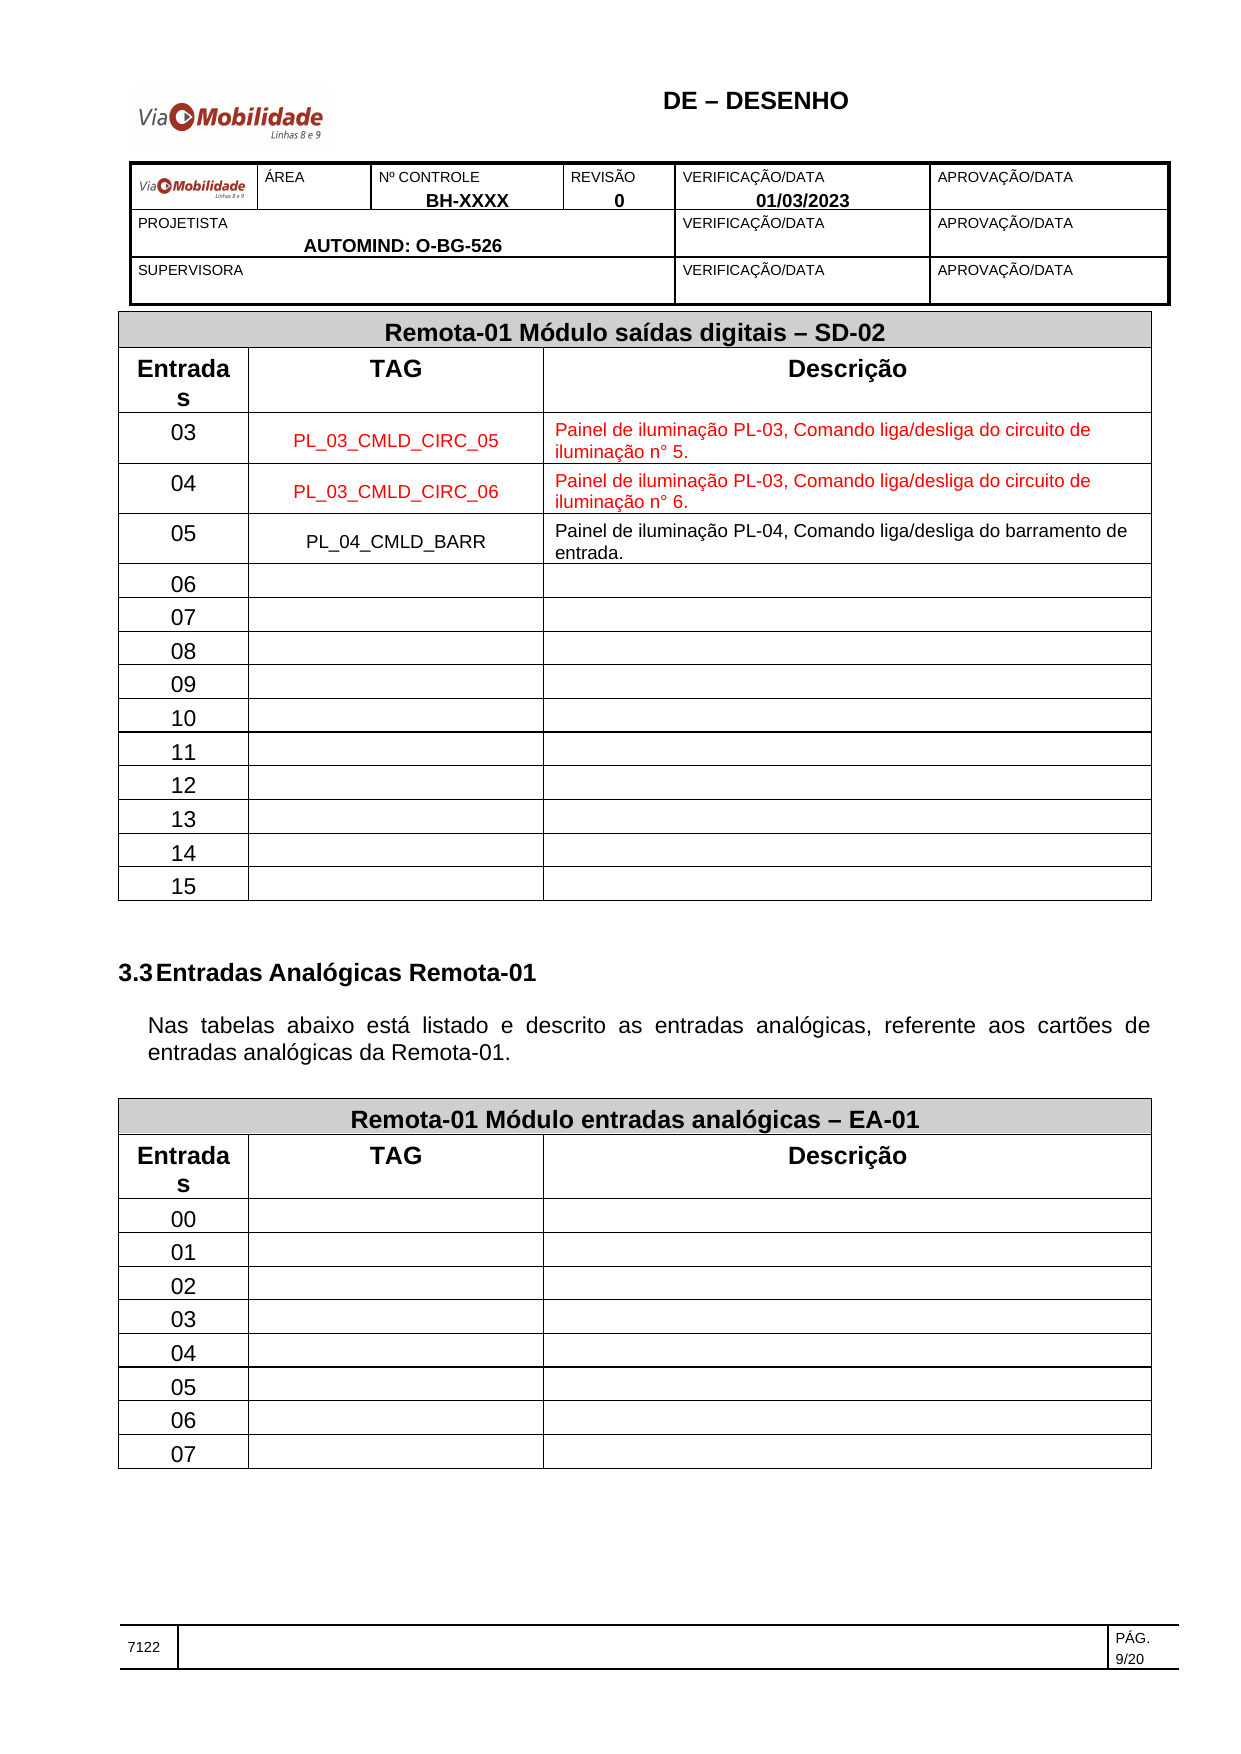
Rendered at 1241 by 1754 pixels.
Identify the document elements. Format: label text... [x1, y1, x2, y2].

table_cell 02 [119, 1267, 248, 1299]
table_cell [544, 1401, 1151, 1434]
table_cell [249, 1368, 543, 1400]
table_cell [544, 766, 1151, 799]
table_cell [544, 1267, 1151, 1299]
table_cell [544, 1233, 1151, 1266]
table_cell Painel de iluminação PL-03, Comando liga/desliga do circuito de iluminação n° 5. [544, 413, 1151, 462]
subtitle Entradas Analógicas Remota-01 [118, 958, 1152, 987]
table_cell [544, 1300, 1151, 1333]
table_cell [249, 800, 543, 832]
table_cell [544, 564, 1151, 597]
table_cell [249, 766, 543, 799]
table_cell 09 [119, 665, 248, 698]
table_cell [544, 1334, 1151, 1366]
table_cell [544, 800, 1151, 832]
table_cell Descrição [544, 348, 1151, 412]
table_cell [249, 1267, 543, 1299]
table_cell 01 [119, 1233, 248, 1266]
table_cell PL_04_CMLD_BARR [249, 514, 543, 563]
picture [137, 168, 251, 205]
table_cell [249, 867, 543, 900]
table_cell [249, 733, 543, 765]
table_cell 14 [119, 834, 248, 866]
table_cell TAG [249, 1135, 543, 1198]
table_cell Entradas [119, 1135, 248, 1198]
table_cell 07 [119, 1435, 248, 1467]
table_cell 04 [119, 1334, 248, 1366]
table_cell [544, 1368, 1151, 1400]
table_cell 05 [119, 1368, 248, 1400]
table_cell [249, 1435, 543, 1467]
table_cell [544, 598, 1151, 631]
table_cell 03 [119, 413, 248, 462]
table_cell [249, 564, 543, 597]
table_cell TAG [249, 348, 543, 412]
table_cell Descrição [544, 1135, 1151, 1198]
table_cell [249, 632, 543, 664]
table_cell 13 [119, 800, 248, 832]
table_cell [249, 1233, 543, 1266]
table_cell [544, 867, 1151, 900]
table_cell [544, 665, 1151, 698]
table_cell [544, 632, 1151, 664]
table_cell Entradas [119, 348, 248, 412]
table_cell 12 [119, 766, 248, 799]
table_cell [544, 1435, 1151, 1467]
table_cell [249, 665, 543, 698]
table_cell 08 [119, 632, 248, 664]
table_cell [544, 699, 1151, 731]
table_cell [249, 1401, 543, 1434]
table_cell 06 [119, 564, 248, 597]
table_cell [249, 598, 543, 631]
text Nas tabelas abaixo está listado e descrito as entradas analógicas, referente aos cartões de entradas analógicas da Remota-01. [148, 1012, 1152, 1065]
table_cell 00 [119, 1199, 248, 1232]
table_cell [249, 1199, 543, 1232]
table_cell 06 [119, 1401, 248, 1434]
picture [134, 86, 333, 151]
table_cell 10 [119, 699, 248, 731]
table_cell [249, 1334, 543, 1366]
table_cell [544, 733, 1151, 765]
table_cell Painel de iluminação PL-03, Comando liga/desliga do circuito de iluminação n° 6. [544, 464, 1151, 513]
table_cell 05 [119, 514, 248, 563]
table_cell 07 [119, 598, 248, 631]
table_cell PL_03_CMLD_CIRC_06 [249, 464, 543, 513]
table_cell PL_03_CMLD_CIRC_05 [249, 413, 543, 462]
table_cell [544, 834, 1151, 866]
table_cell 11 [119, 733, 248, 765]
table_cell [544, 1199, 1151, 1232]
table_cell 03 [119, 1300, 248, 1333]
table_cell [249, 834, 543, 866]
table_cell Painel de iluminação PL-04, Comando liga/desliga do barramento de entrada. [544, 514, 1151, 563]
table_cell 04 [119, 464, 248, 513]
table_header Remota-01 Módulo entradas analógicas – EA-01 [119, 1099, 1151, 1133]
table_header Remota-01 Módulo saídas digitais – SD-02 [119, 312, 1151, 347]
table_cell [249, 699, 543, 731]
table_cell [249, 1300, 543, 1333]
table_cell 15 [119, 867, 248, 900]
